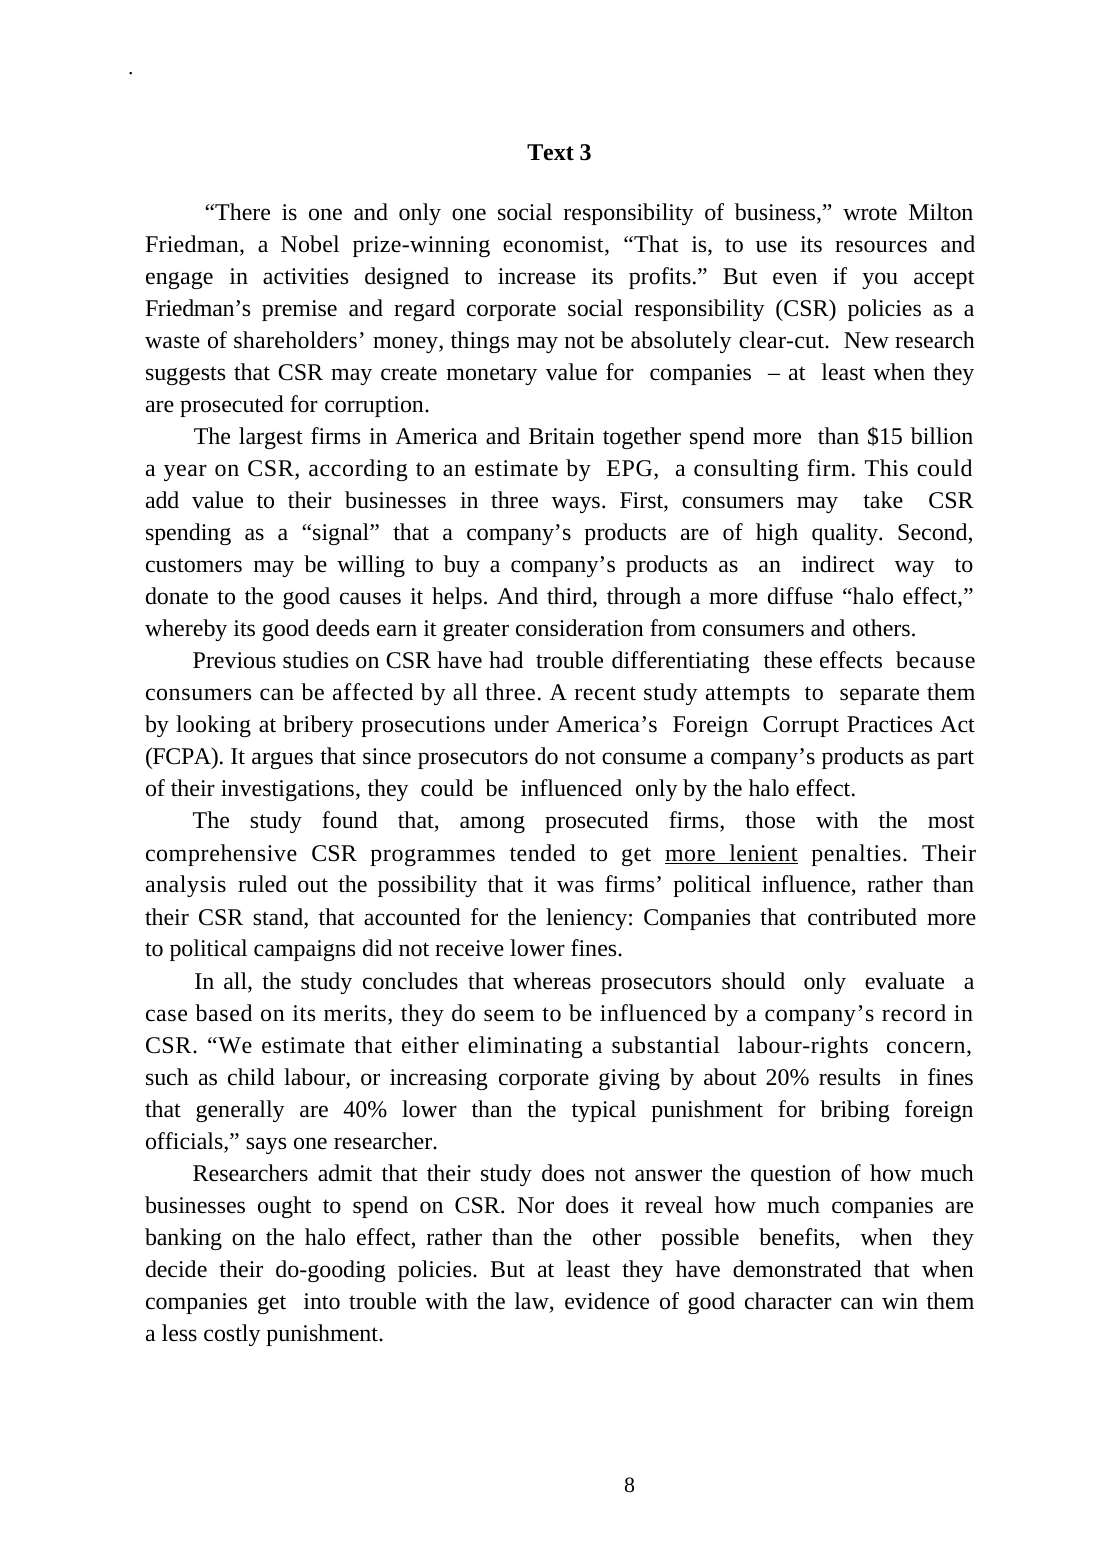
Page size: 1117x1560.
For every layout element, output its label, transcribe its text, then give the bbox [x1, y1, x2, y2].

text “There is one and only one social responsibility of business,” wrote Milton Friedman, a Nobel prize-winning economist, “That is, to use its resources and engage in activities designed to increase its profits.” But even if you accept Friedman’s premise and regard corporate social responsibility (CSR) policies as a waste of shareholders’ money, things may not be absolutely clear-cut. New research suggests that CSR may create monetary value for companies – at least when they are prosecuted for corruption. [145, 198, 976, 417]
text Researchers admit that their study does not answer the question of how much businesses ought to spend on CSR. Nor does it reveal how much companies are banking on the halo effect, rather than the other possible benefits, when they decide their do-gooding policies. But at least they have demonstrated that when companies get into trouble with the law, evidence of good character can win them a less costly punishment. [145, 1159, 975, 1346]
text In all, the study concludes that whereas prosecutors should only evaluate a case based on its merits, they do seem to be influenced by a company’s record in CSR. “We estimate that either eliminating a substantial labour-rights concern, such as child labour, or increasing corporate giving by about 20% results in fines that generally are 40% lower than the typical punishment for bribing foreign officials,” says one researcher. [145, 967, 975, 1154]
text The study found that, among prosecuted firms, those with the most comprehensive CSR programmes tended to get more lenient penalties. Their analysis ruled out the possibility that it was firms’ political influence, rather than their CSR stand, that accounted for the leniency: Companies that contributed more to political campaigns did not receive lower fines. [145, 807, 976, 962]
text Previous studies on CSR have had trouble differentiating these effects because consumers can be affected by all three. A recent study attempts to separate them by looking at bribery prosecutions under America’s Foreign Corrupt Practices Act (FCPA). It argues that since prosecutors do not consume a company’s products as part of their investigations, they could be influenced only by the halo effect. [145, 646, 975, 802]
subtitle Text 3 [527, 137, 1117, 165]
text The largest firms in America and Britain together spend more than $15 billion a year on CSR, according to an estimate by EPG, a consulting firm. This could add value to their businesses in three ways. First, consumers may take CSR spending as a “signal” that a company’s products are of high quality. Second, customers may be willing to buy a company’s products as an indirect way to donate to the good causes it helps. And third, through a more diffuse “halo effect,” whereby its good deeds earn it greater consideration from consumers and others. [145, 422, 975, 642]
